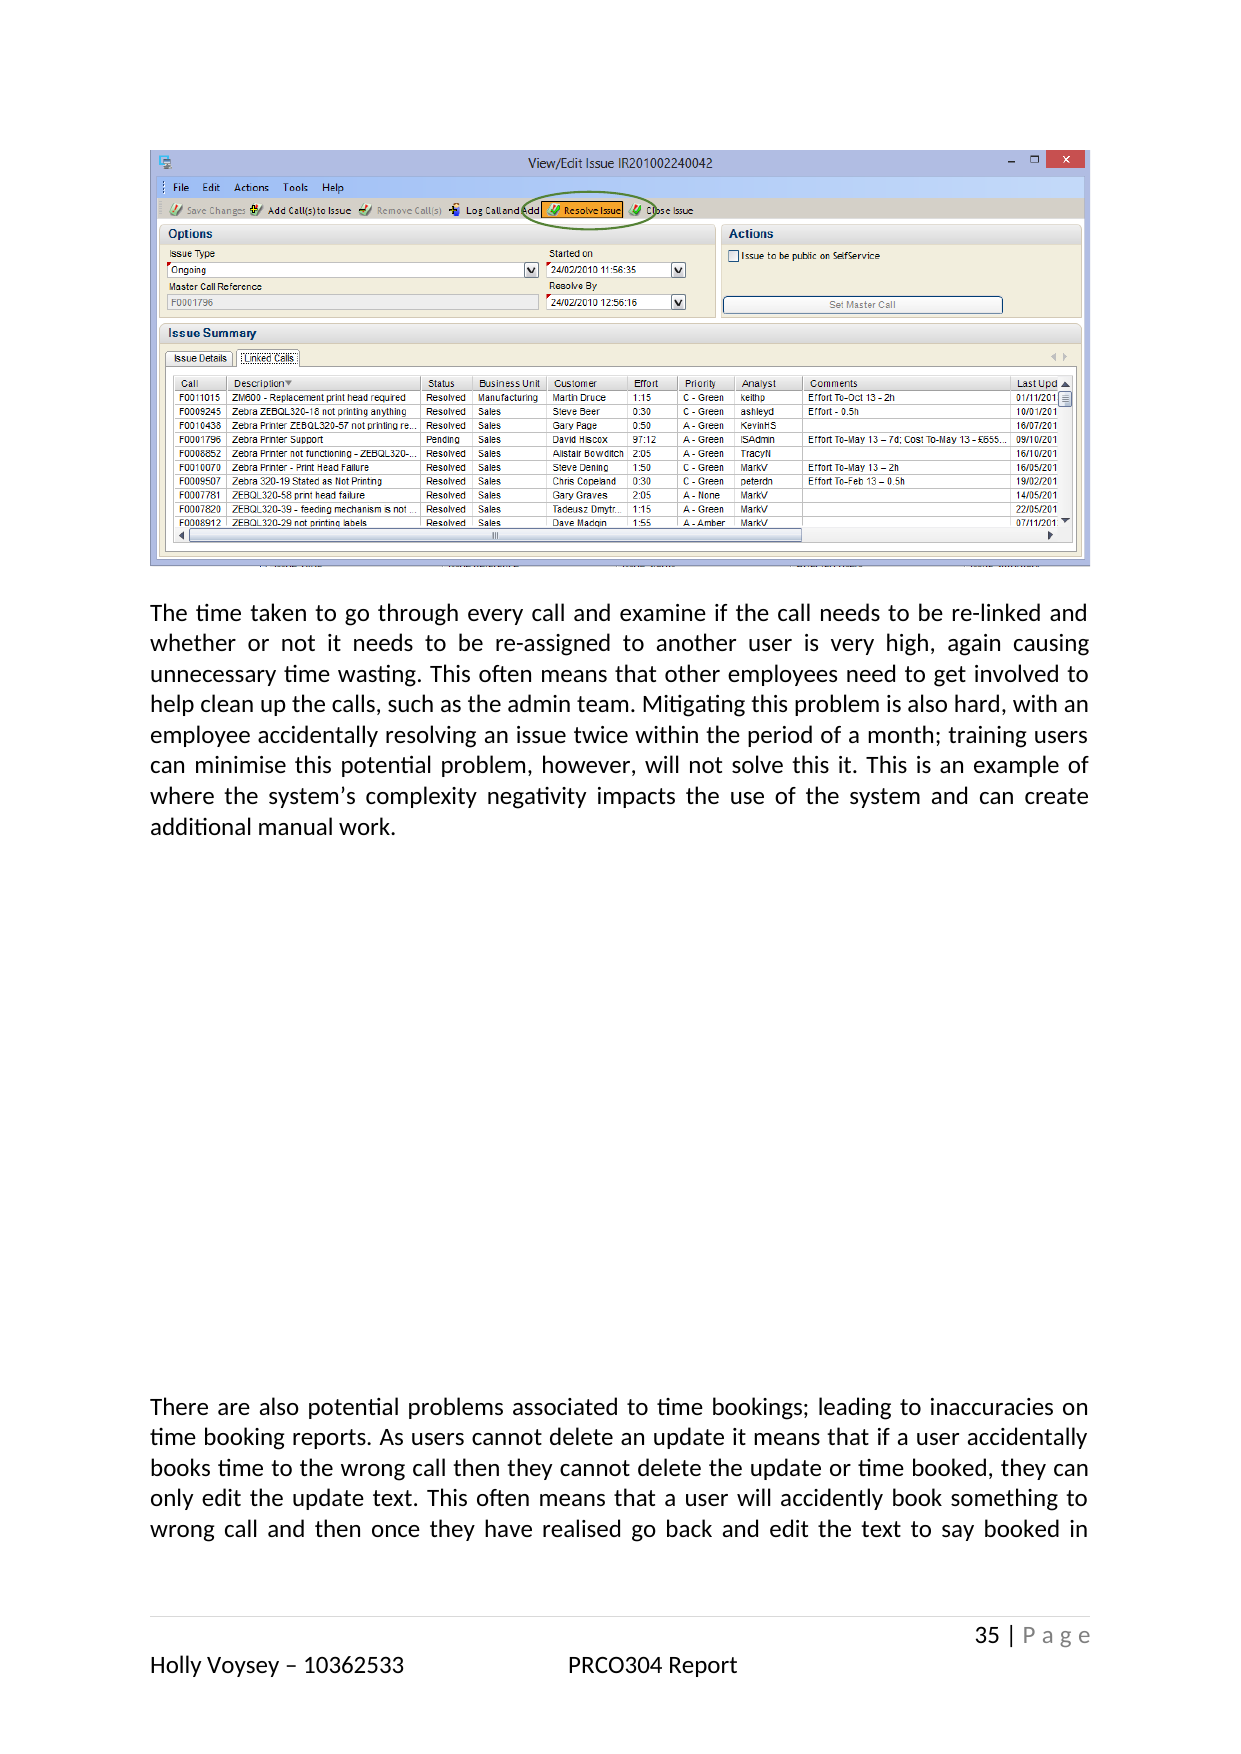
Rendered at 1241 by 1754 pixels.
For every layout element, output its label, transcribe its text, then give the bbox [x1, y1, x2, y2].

text The time taken to go through every call and examine if the call needs to be re-linked and whether or not it needs to be re-assigned to another user is very high, again causing unnecessary time wasting. This often means that other employees need to get involved to help clean up the calls, such as the admin team. Mitigating this problem is also hard, with an employee accidentally resolving an issue twice within the period of a month; training users can minimise this potential problem, however, will not solve this it. This is an example of where the system’s complexity negativity impacts the use of the system and can create additional manual work. [150, 597, 1090, 841]
picture [150, 150, 1091, 567]
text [150, 1391, 1090, 1543]
